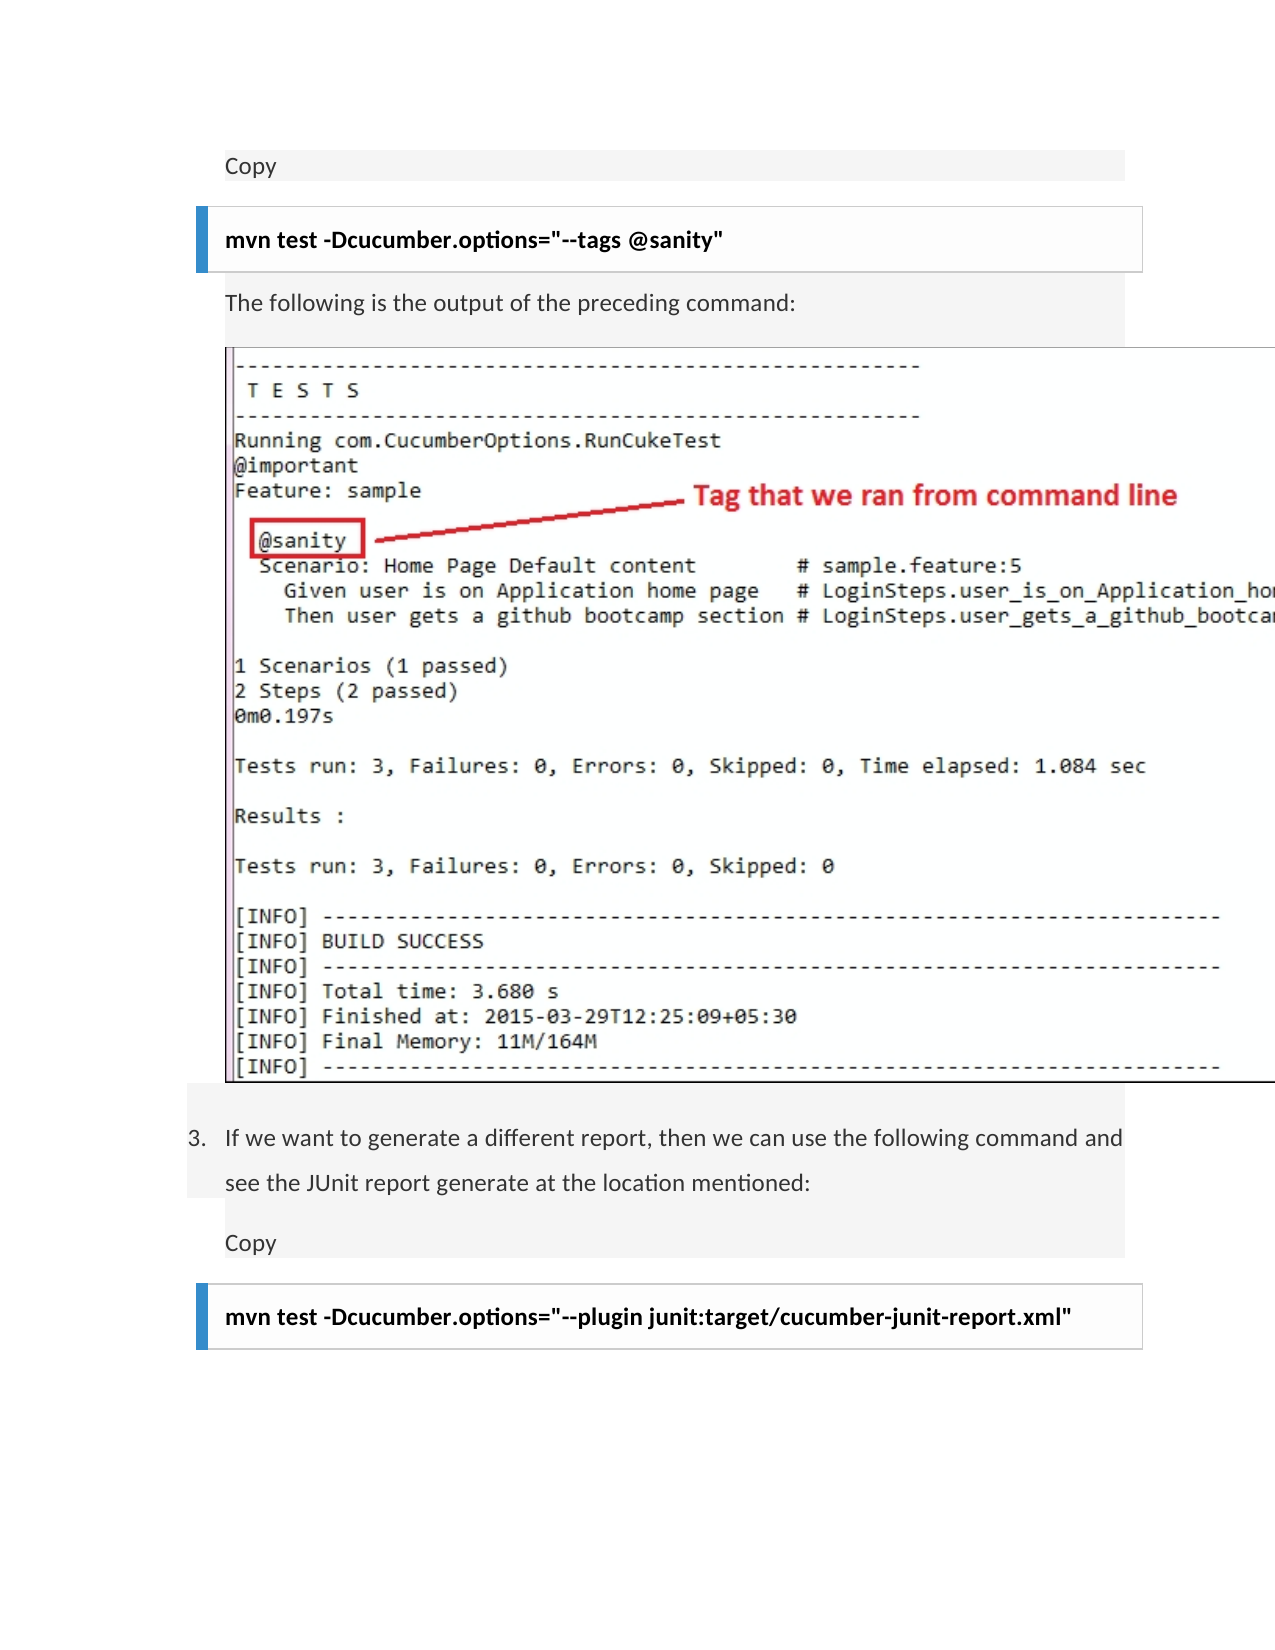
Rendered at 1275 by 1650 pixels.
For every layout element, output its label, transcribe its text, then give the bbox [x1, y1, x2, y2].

text mvn test -Dcucumber.options="--tags @sanity" [208, 207, 1142, 271]
text The following is the output of the preceding command: [225, 273, 1125, 318]
picture [225, 347, 1275, 1083]
text mvn test -Dcucumber.options="--plugin junit:target/cucumber-junit-report.xml" [208, 1285, 1142, 1348]
text Copy [225, 150, 1125, 181]
list If we want to generate a different report, then we can use the following command and see the JUnit report generate at the location mentioned: [187, 1108, 1125, 1198]
text Copy [225, 1227, 1125, 1258]
